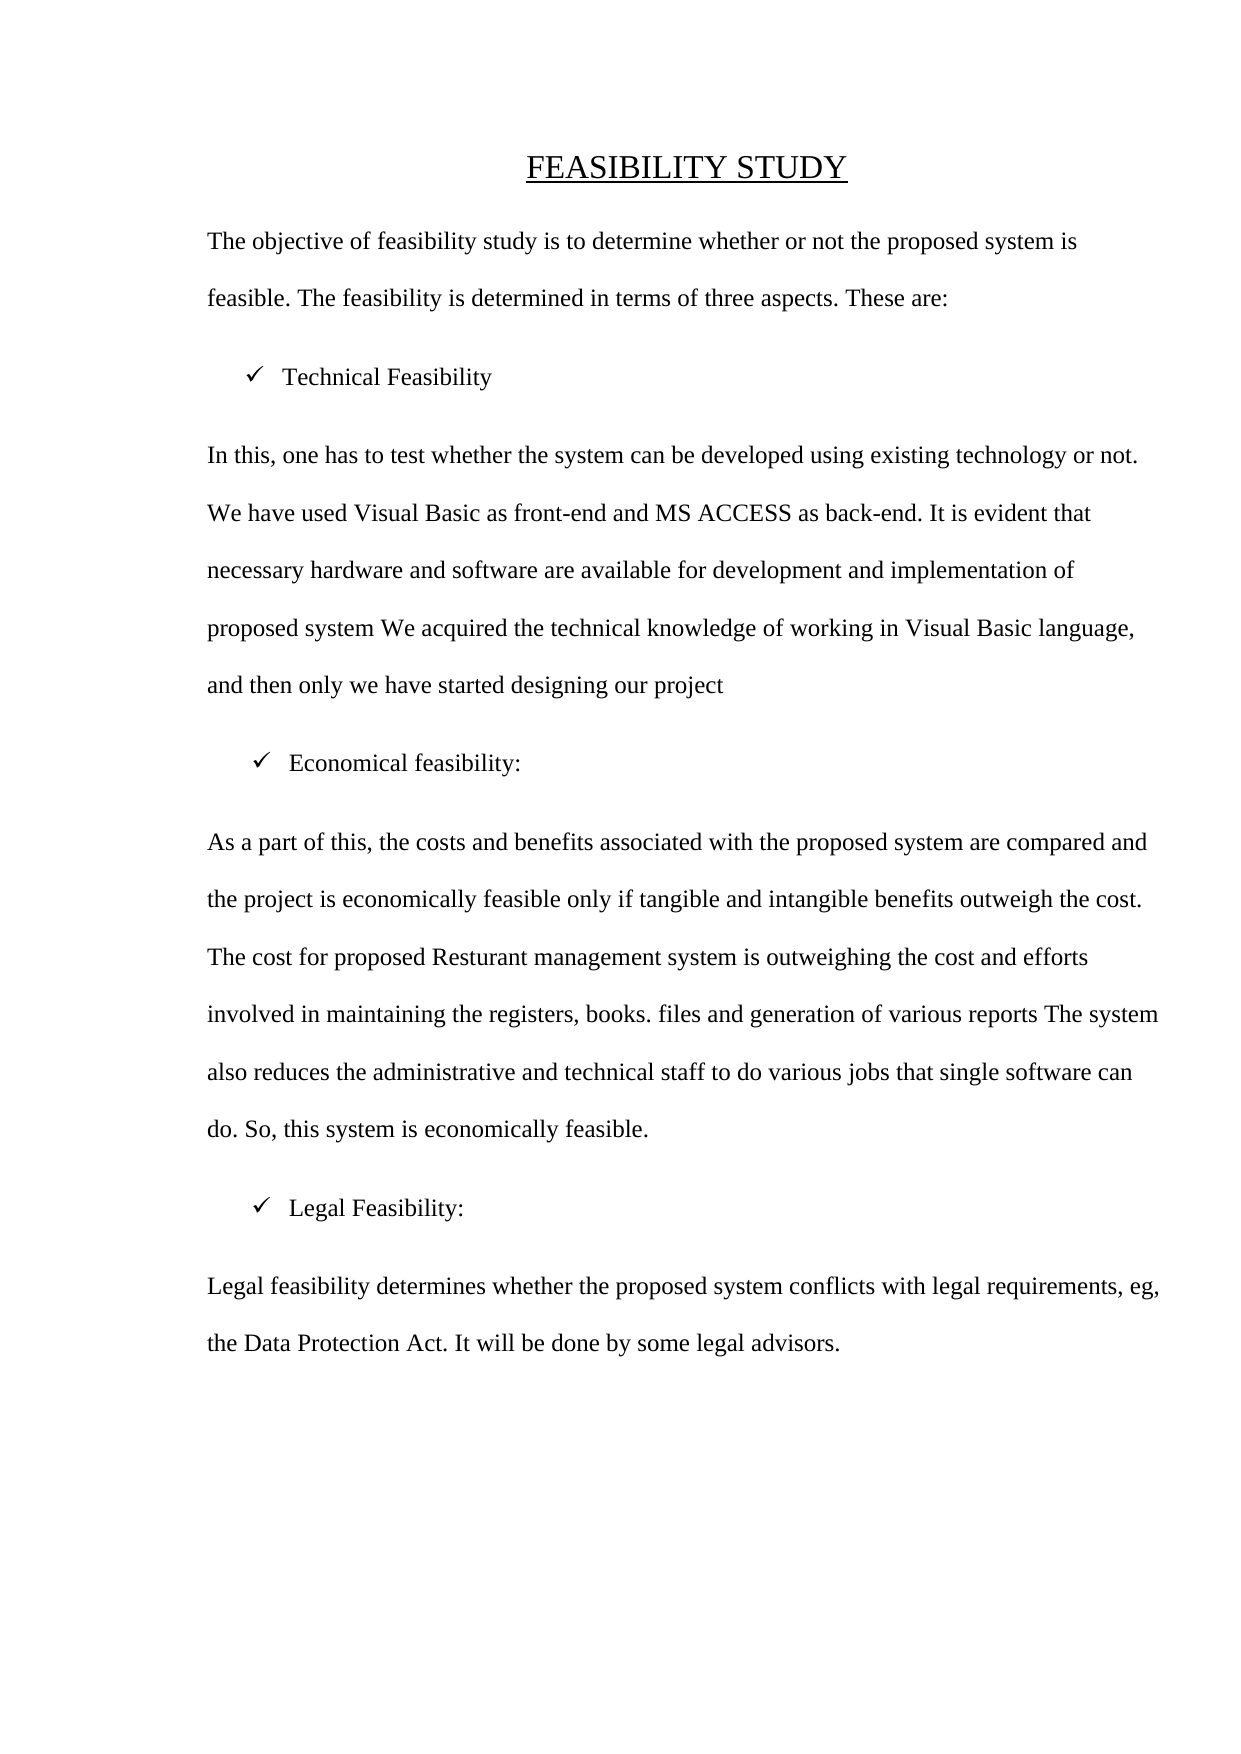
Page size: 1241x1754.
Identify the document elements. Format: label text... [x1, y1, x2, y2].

text In this, one has to test whether the system can be developed using existing technology or not. We have used Visual Basic as front-end and MS ACCESS as back-end. It is evident that necessary hardware and software are available for development and implementation of proposed system We acquired the technical knowledge of working in Visual Basic language, and then only we have started designing our project [207, 440, 1166, 699]
list Economical feasibility: [251, 748, 1166, 777]
list Technical Feasibility [244, 362, 1166, 391]
text Legal feasibility determines whether the proposed system conflicts with legal requirements, eg, the Data Protection Act. It will be done by some legal advisors. [207, 1271, 1166, 1357]
text As a part of this, the costs and benefits associated with the proposed system are compared and the project is economically feasible only if tangible and intangible benefits outweigh the cost. The cost for proposed Resturant management system is outweighing the cost and efforts involved in maintaining the registers, books. files and generation of various reports The system also reduces the administrative and technical staff to do various jobs that single software can do. So, this system is economically feasible. [207, 827, 1166, 1143]
text FEASIBILITY STUDY [207, 148, 1166, 186]
list Legal Feasibility: [251, 1193, 1166, 1221]
text The objective of feasibility study is to determine whether or not the proposed system is feasible. The feasibility is determined in terms of three aspects. These are: [207, 226, 1166, 312]
